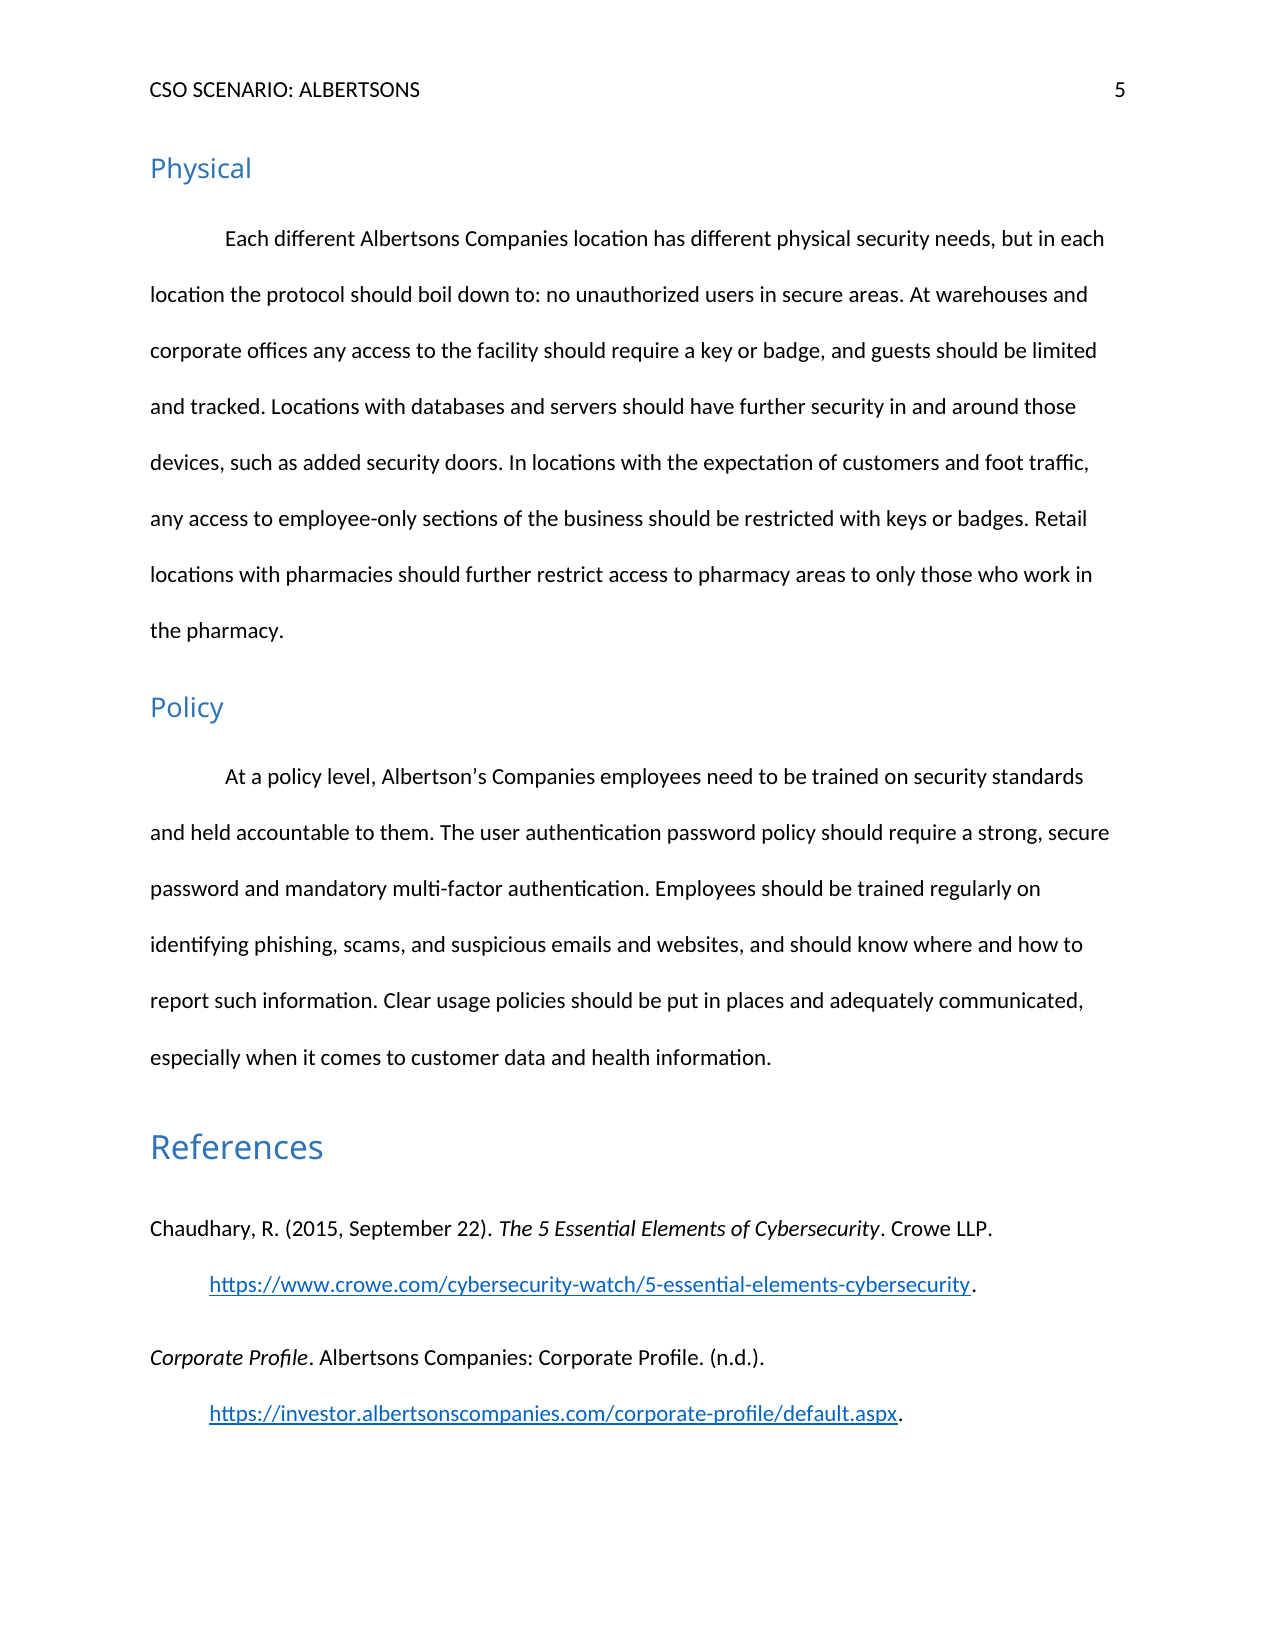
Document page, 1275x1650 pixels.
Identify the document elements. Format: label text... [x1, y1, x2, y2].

text Each different Albertsons Companies location has different physical security needs, but in each location the protocol should boil down to: no unauthorized users in secure areas. At warehouses and corporate offices any access to the facility should require a key or badge, and guests should be limited and tracked. Locations with databases and servers should have further security in and around those devices, such as added security doors. In locations with the expectation of customers and foot traffic, any access to employee-only sections of the business should be restricted with keys or badges. Retail locations with pharmacies should further restrict access to pharmacy areas to only those who work in the pharmacy. [150, 224, 1125, 644]
subtitle Policy [150, 689, 1125, 726]
subtitle References [150, 1124, 1125, 1169]
text Corporate Profile. Albertsons Companies: Corporate Profile. (n.d.). https://investor.albertsonscompanies.com/corporate-profile/default.aspx. [150, 1343, 1125, 1427]
text Chaudhary, R. (2015, September 22). The 5 Essential Elements of Cybersecurity. Crowe LLP. https://www.crowe.com/cybersecurity-watch/5-essential-elements-cybersecurity. [150, 1214, 1125, 1299]
subtitle Physical [150, 150, 1125, 187]
text At a policy level, Albertson’s Companies employees need to be trained on security standards and held accountable to them. The user authentication password policy should require a strong, secure password and mandatory multi-factor authentication. Employees should be trained regularly on identifying phishing, scams, and suspicious emails and websites, and should know where and how to report such information. Clear usage policies should be put in places and adequately communicated, especially when it comes to customer data and health information. [150, 762, 1125, 1071]
